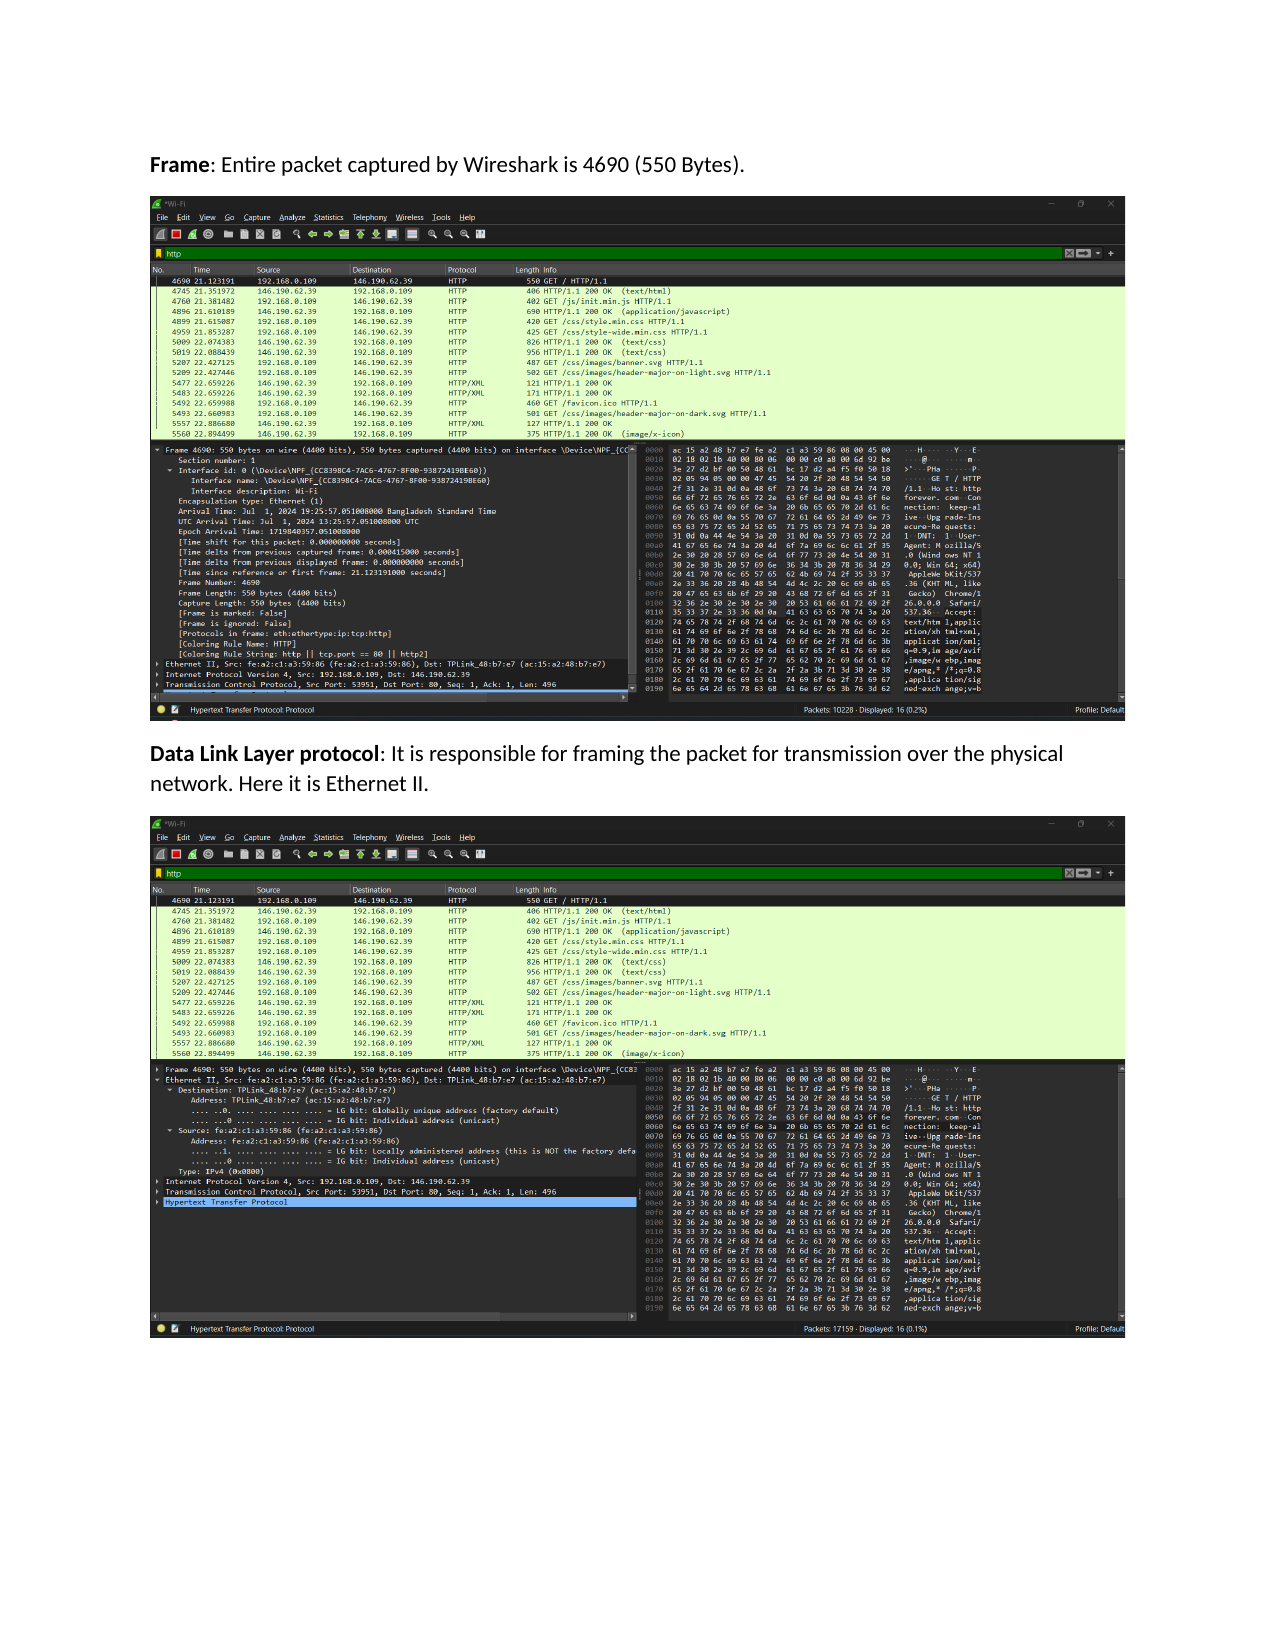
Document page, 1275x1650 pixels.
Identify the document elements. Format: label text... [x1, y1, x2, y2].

picture [150, 196, 1125, 721]
text Data Link Layer protocol: It is responsible for framing the packet for transmission over the physical network. Here it is Ethernet II. [150, 739, 1125, 798]
picture [150, 816, 1125, 1338]
text Frame: Entire packet captured by Wireshark is 4690 (550 Bytes). [150, 150, 1125, 178]
